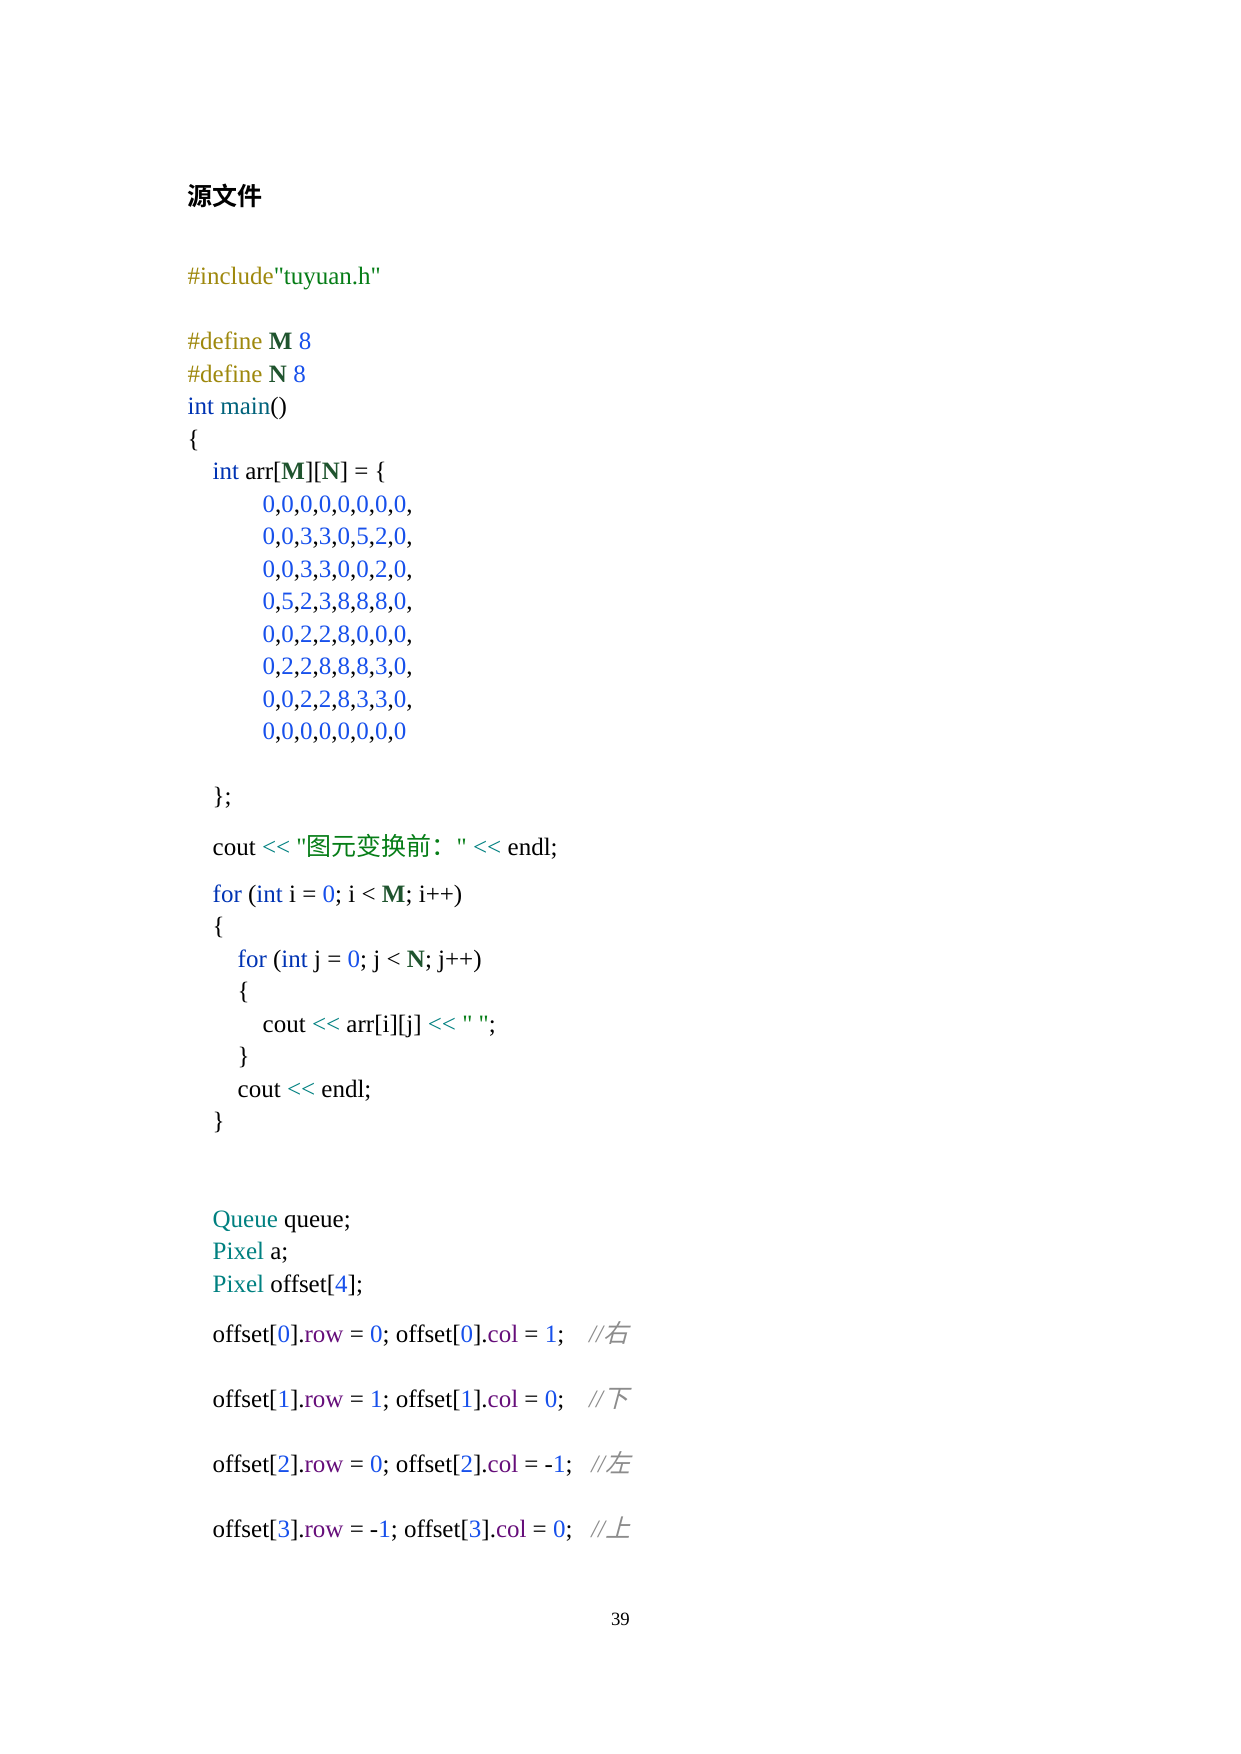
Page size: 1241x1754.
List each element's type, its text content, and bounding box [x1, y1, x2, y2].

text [187, 227, 1053, 1559]
text 源文件 [187, 162, 1053, 227]
